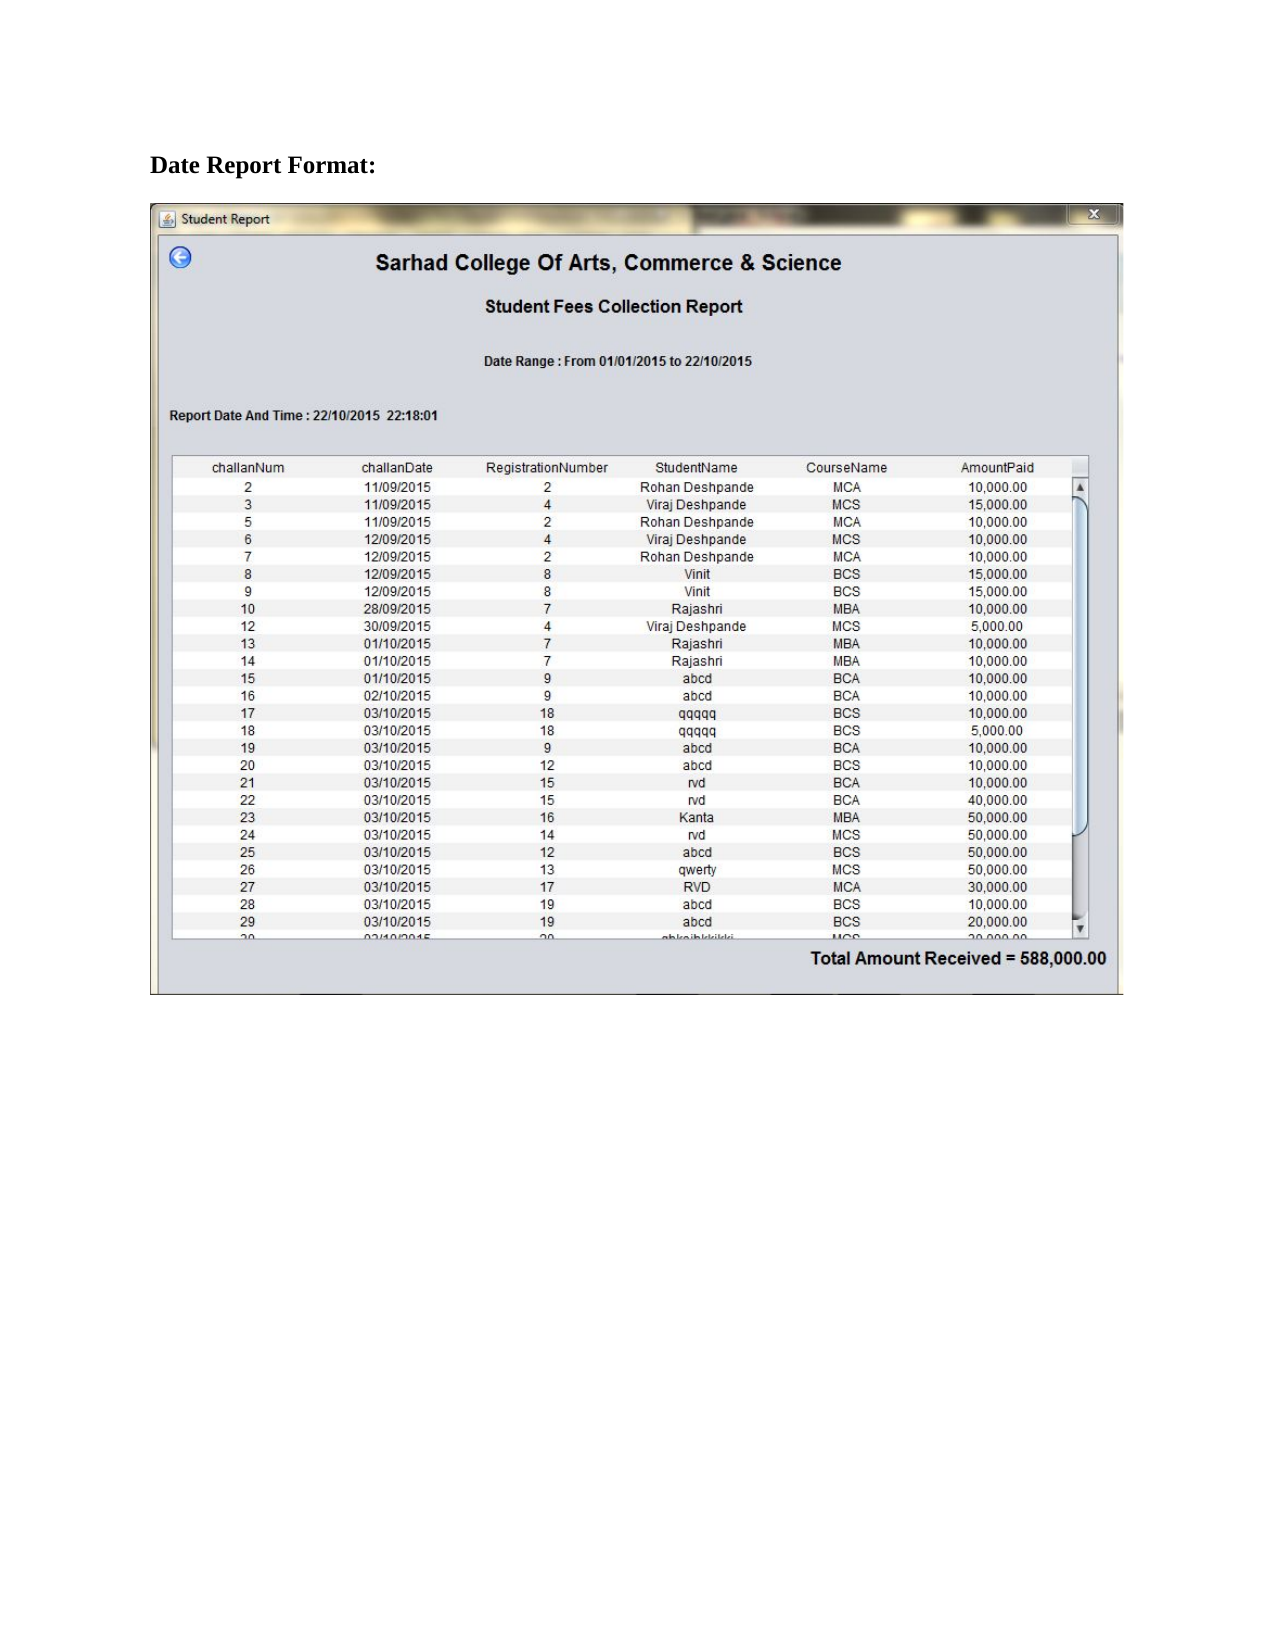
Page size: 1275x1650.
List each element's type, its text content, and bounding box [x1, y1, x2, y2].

picture [150, 203, 1124, 995]
text Date Report Format: [150, 150, 1125, 179]
